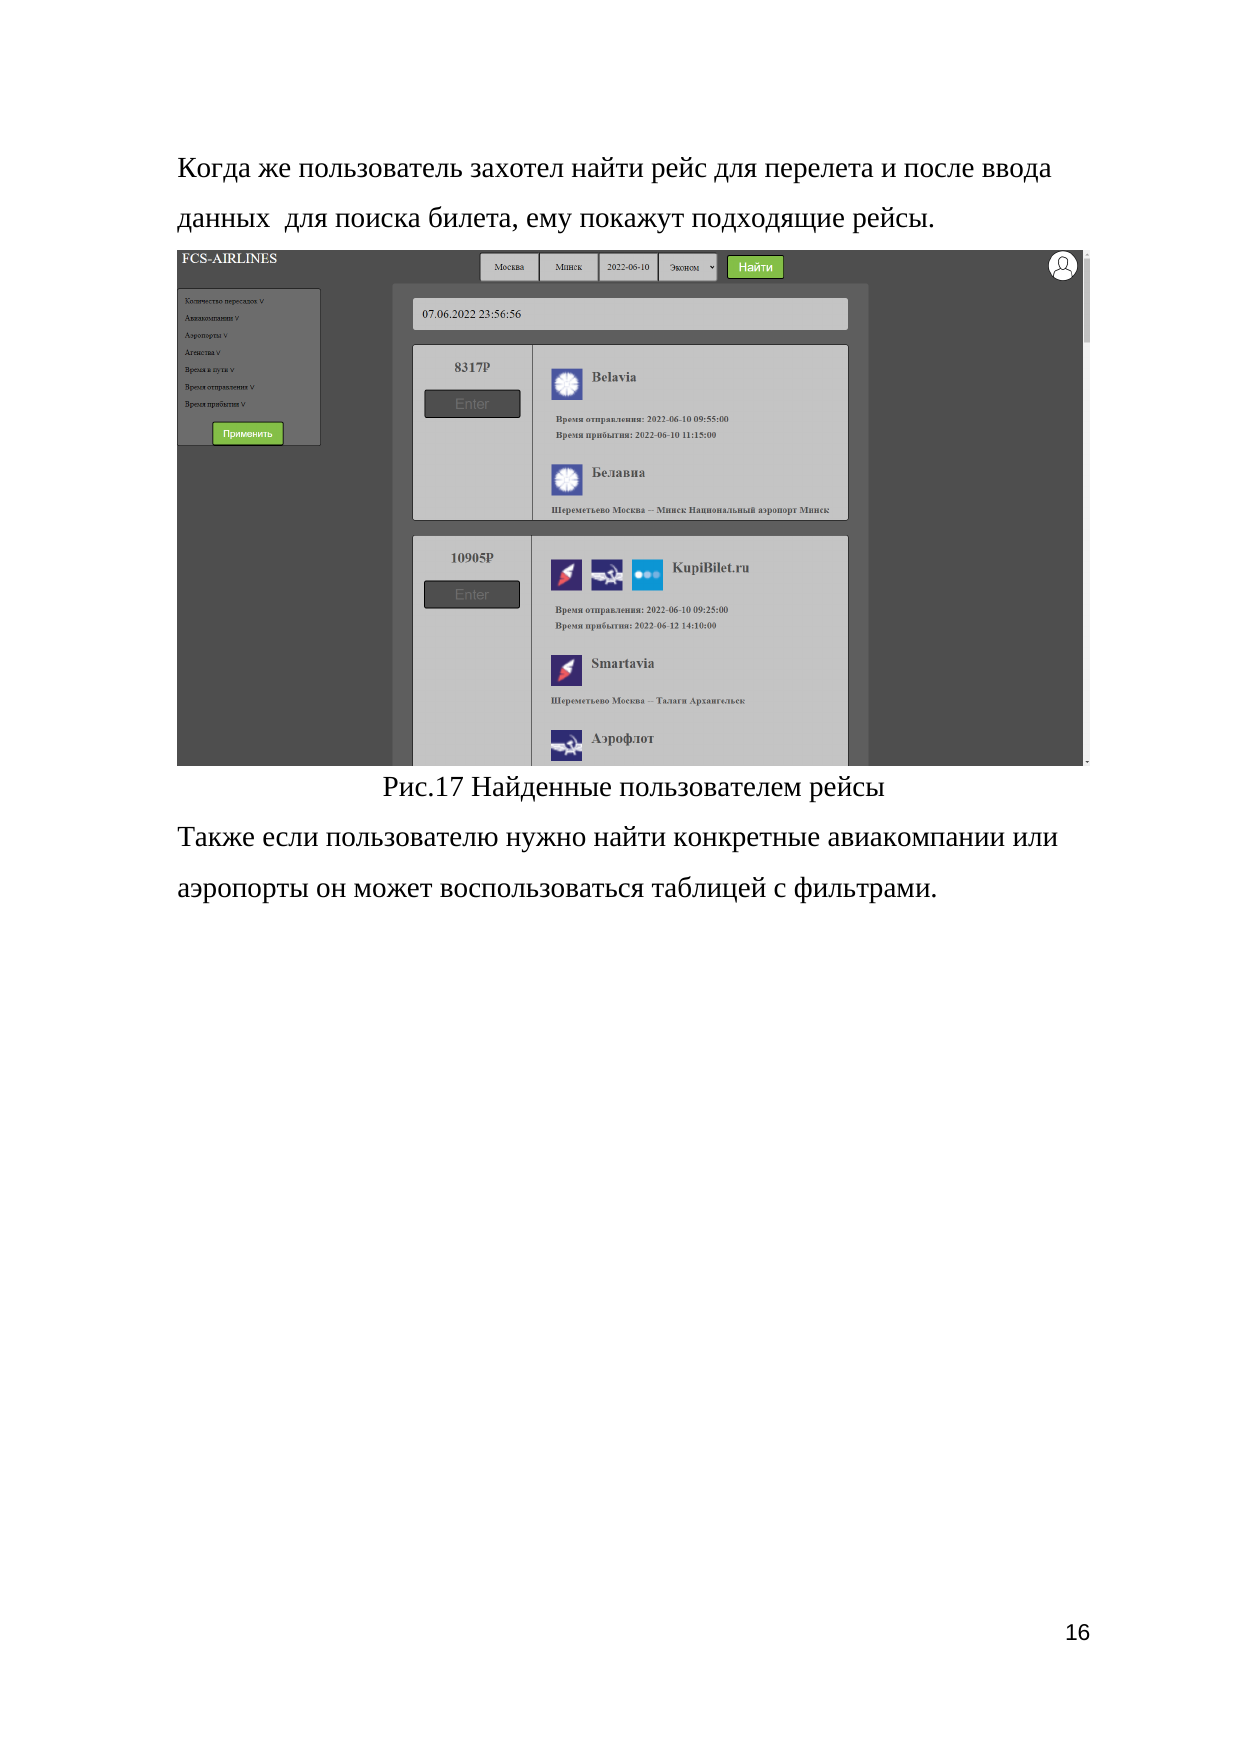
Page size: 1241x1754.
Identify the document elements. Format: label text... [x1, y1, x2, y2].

picture [177, 250, 1090, 766]
text Когда же пользователь захотел найти рейс для перелета и после ввода данных для поиска билета, ему покажут подходящие рейсы. [177, 150, 1090, 234]
text Также если пользователю нужно найти конкретные авиакомпании или аэропорты он может воспользоваться таблицей с фильтрами. [177, 819, 1090, 903]
text Рис.17 Найденные пользователем рейсы [177, 769, 1090, 803]
